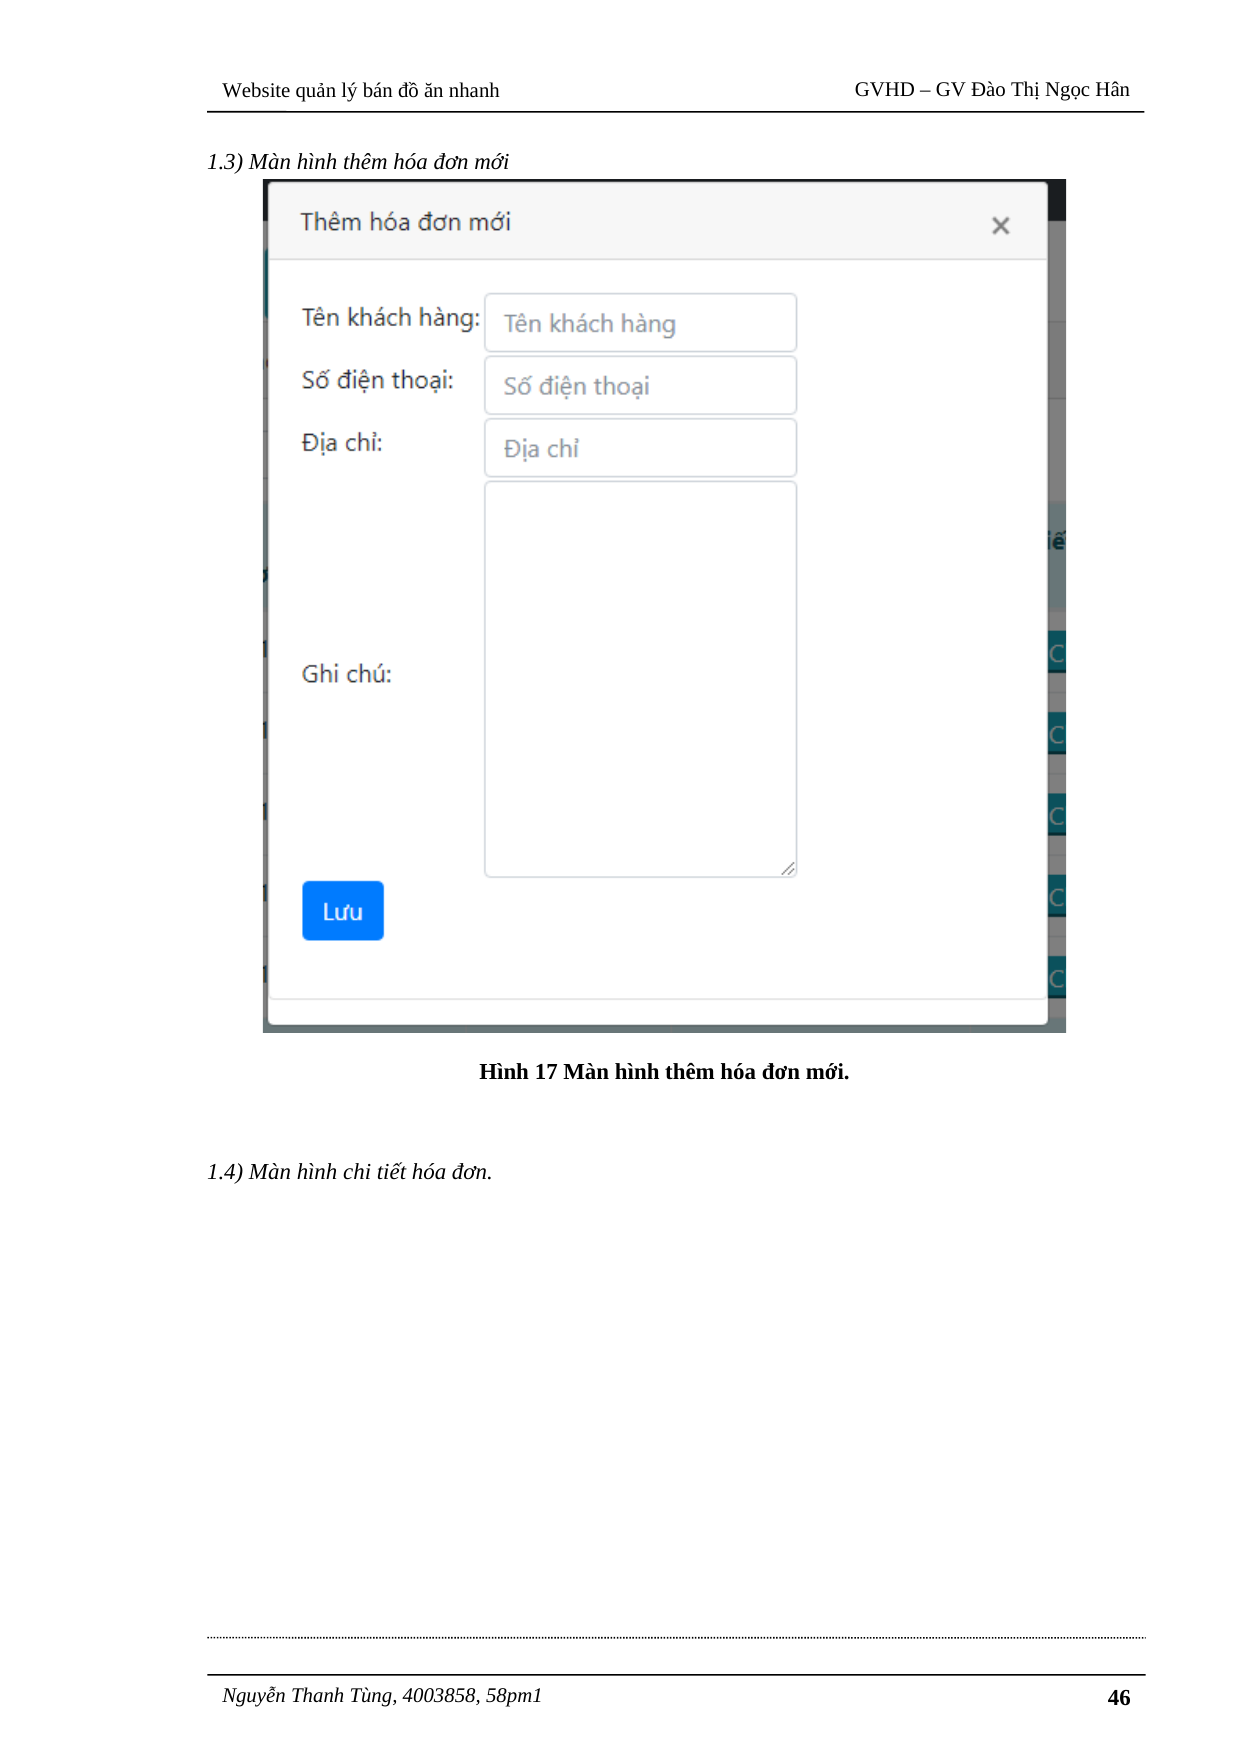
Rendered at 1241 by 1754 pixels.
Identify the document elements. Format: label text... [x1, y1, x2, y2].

subtitle 1.3) Màn hình thêm hóa đơn mới [207, 148, 1122, 174]
picture [262, 179, 1067, 1033]
subtitle 1.4) Màn hình chi tiết hóa đơn. [207, 1158, 1122, 1184]
